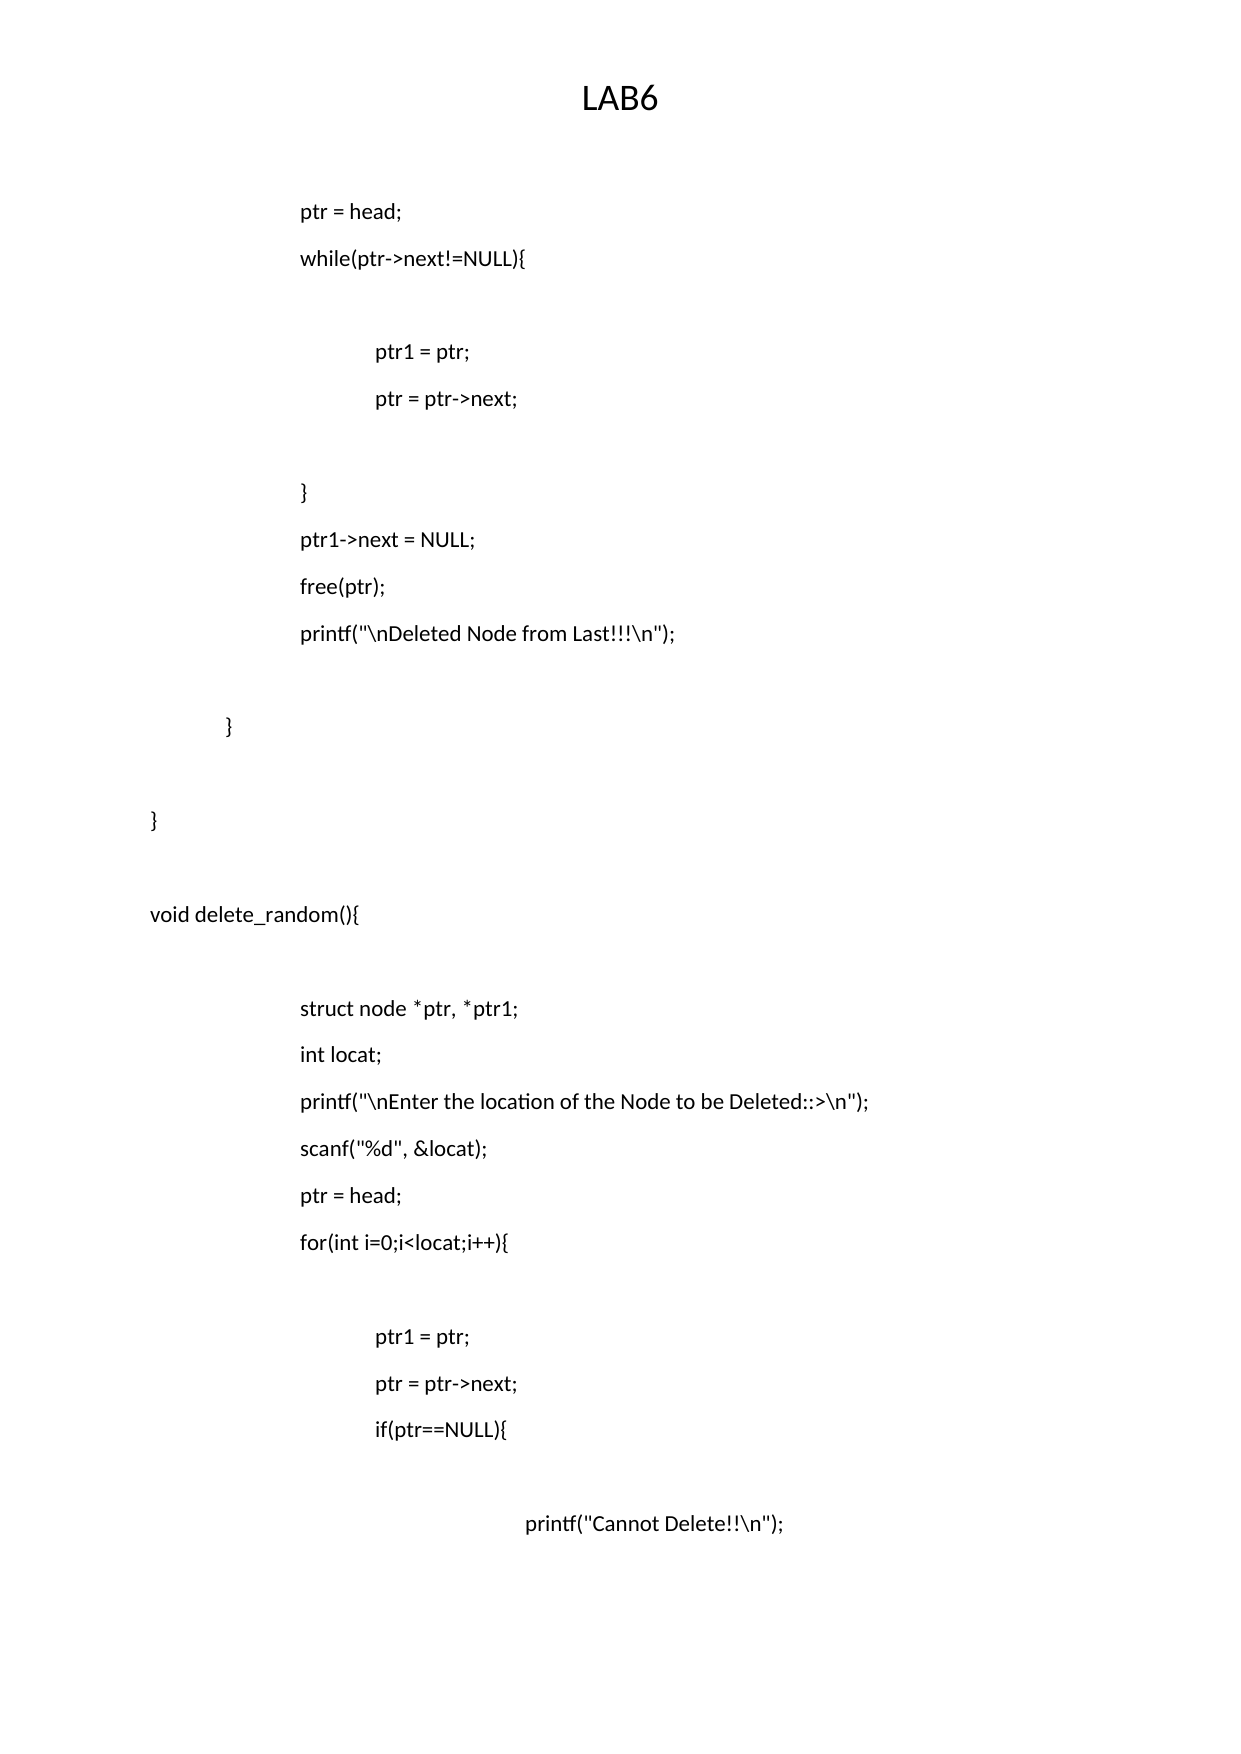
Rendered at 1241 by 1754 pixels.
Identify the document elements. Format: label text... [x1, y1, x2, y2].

text } [150, 478, 1090, 506]
text if(ptr==NULL){ [150, 1416, 1090, 1444]
text } [150, 806, 1090, 834]
text ptr = head; [150, 197, 1090, 225]
text void delete_random(){ [150, 900, 1090, 928]
text for(int i=0;i<locat;i++){ [150, 1228, 1090, 1256]
text int locat; [150, 1041, 1090, 1069]
text printf("\nDeleted Node from Last!!!\n"); [150, 619, 1090, 647]
text scanf("%d", &locat); [150, 1134, 1090, 1162]
text struct node *ptr, *ptr1; [150, 994, 1090, 1022]
text ptr = head; [150, 1181, 1090, 1209]
text ptr1 = ptr; [150, 1322, 1090, 1350]
text ptr1->next = NULL; [150, 525, 1090, 553]
text ptr = ptr->next; [150, 384, 1090, 412]
text printf("\nEnter the location of the Node to be Deleted::>\n"); [150, 1087, 1090, 1116]
text while(ptr->next!=NULL){ [150, 244, 1090, 272]
text ptr = ptr->next; [150, 1369, 1090, 1397]
text } [150, 712, 1090, 741]
text ptr1 = ptr; [150, 337, 1090, 366]
text free(ptr); [150, 572, 1090, 600]
text printf("Cannot Delete!!\n"); [150, 1509, 1090, 1537]
